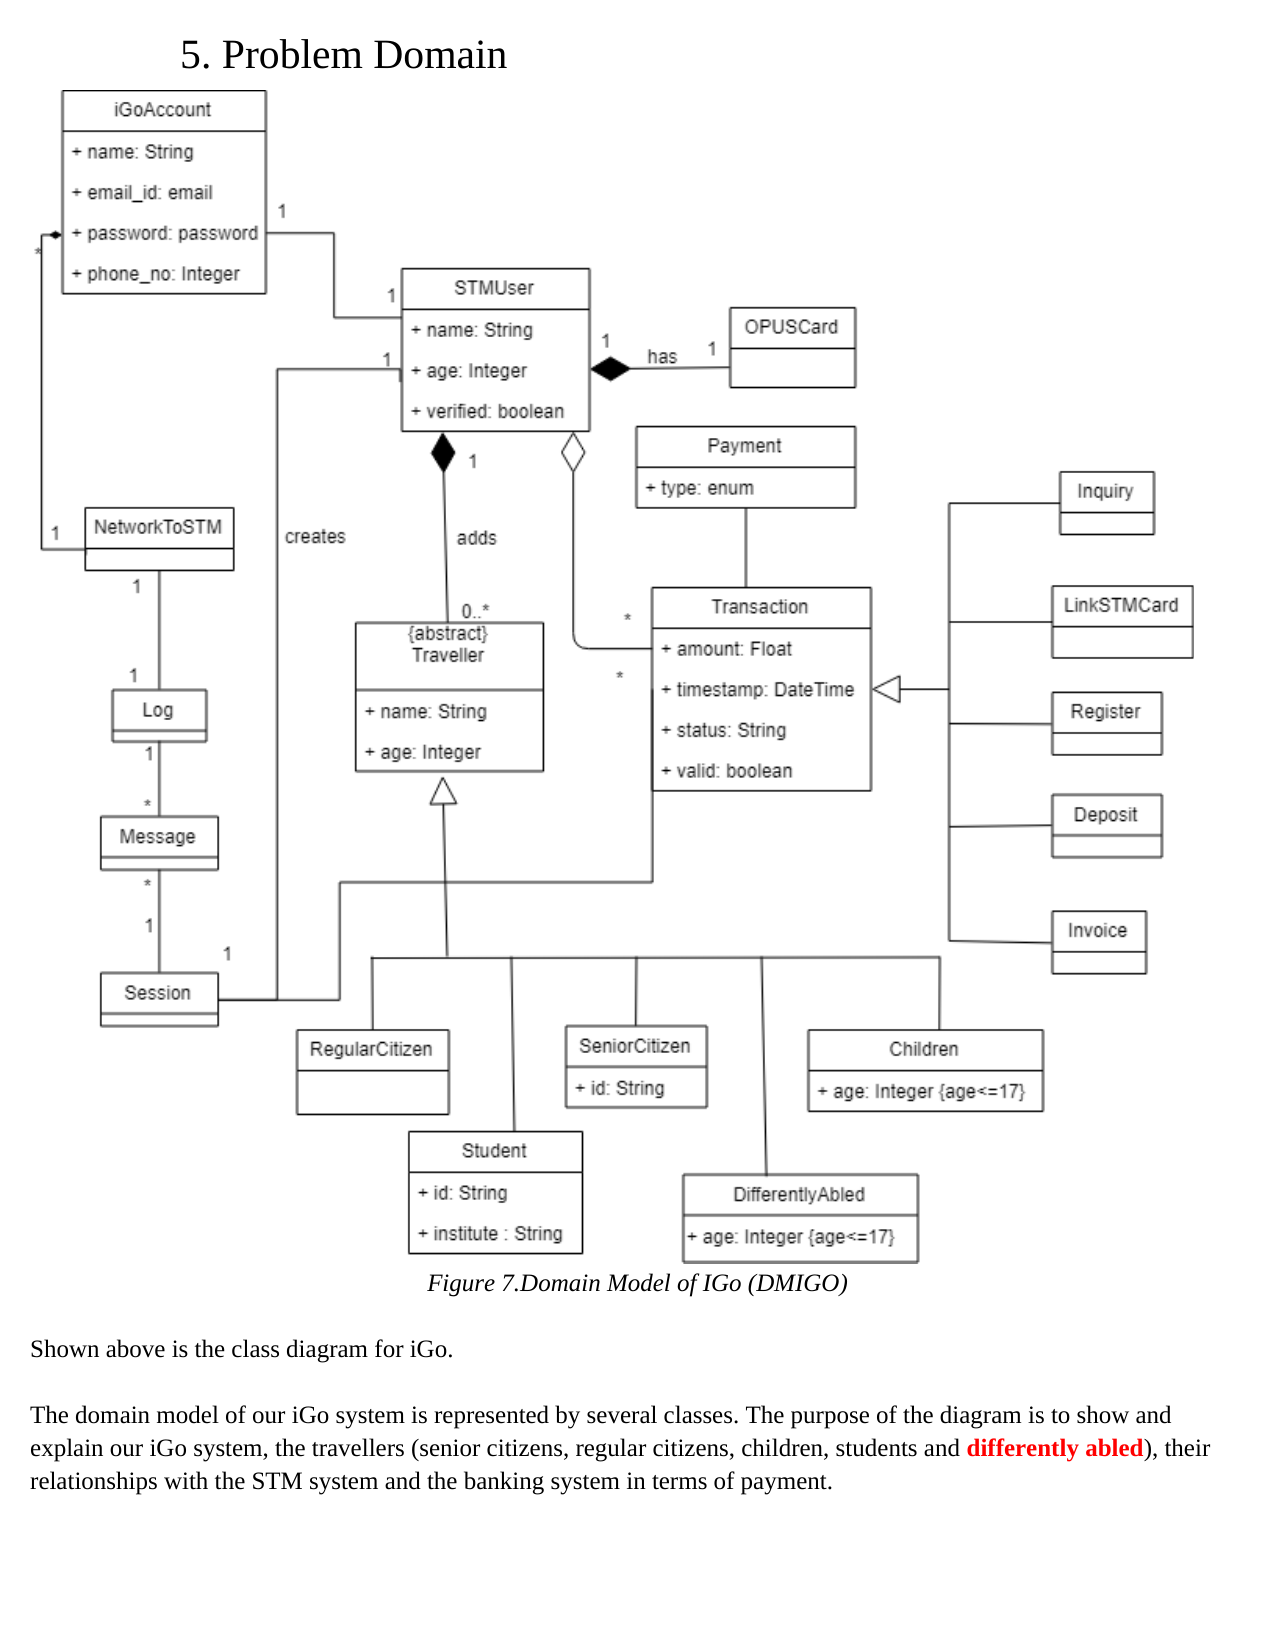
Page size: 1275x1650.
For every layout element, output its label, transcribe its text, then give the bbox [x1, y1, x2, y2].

text Figure 7.Domain Model of IGo (DMIGO) [30, 1268, 1245, 1296]
picture [30, 90, 1194, 1264]
subtitle 5. Problem Domain [180, 30, 1245, 78]
text The domain model of our iGo system is represented by several classes. The purpose of the diagram is to show and explain our iGo system, the travellers (senior citizens, regular citizens, children, students and differently abled), their relationships with the STM system and the banking system in terms of payment. [30, 1400, 1245, 1494]
text Shown above is the class diagram for iGo. [30, 1334, 1245, 1362]
